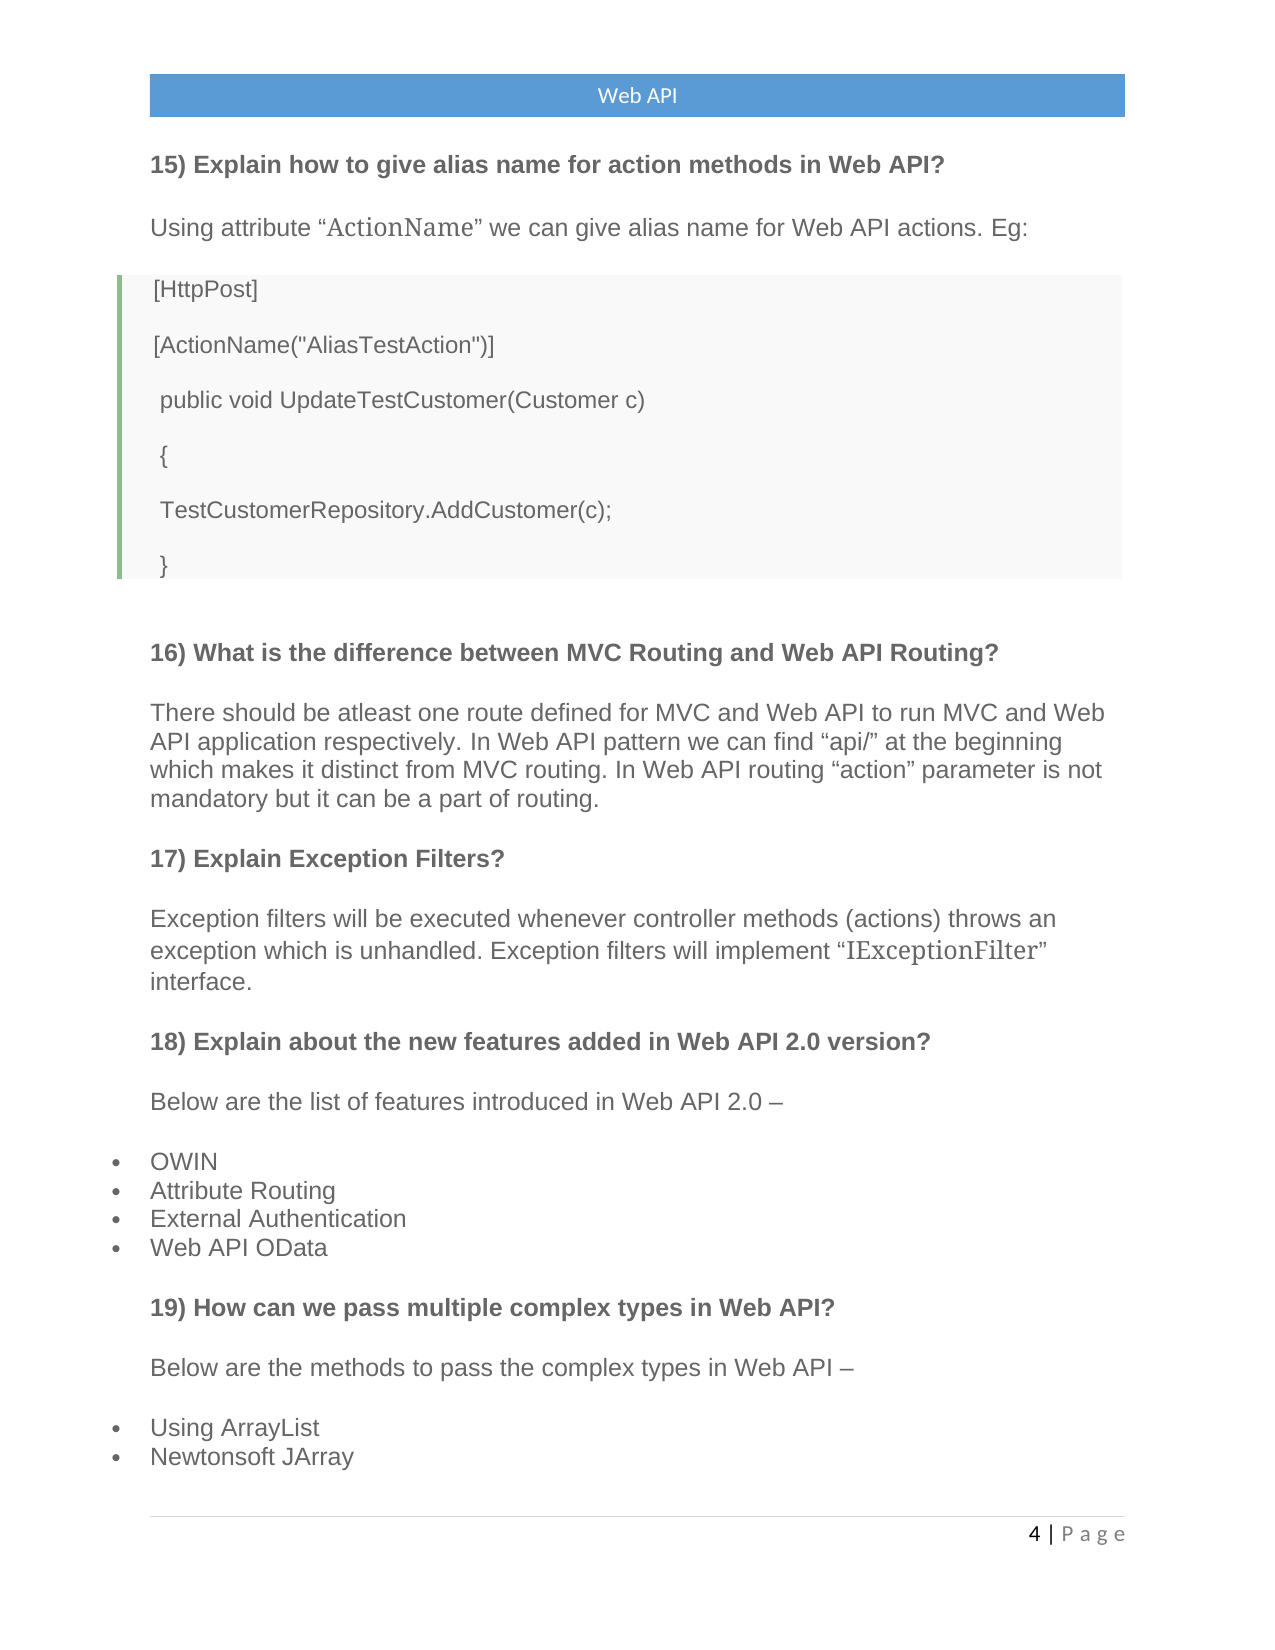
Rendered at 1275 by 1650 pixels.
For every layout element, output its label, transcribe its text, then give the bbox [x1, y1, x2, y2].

text There should be atleast one route defined for MVC and Web API to run MVC and Web API application respectively. In Web API pattern we can find “api/” at the beginning which makes it distinct from MVC routing. In Web API routing “action” parameter is not mandatory but it can be a part of routing. [150, 698, 1125, 813]
text 16) What is the difference between MVC Routing and Web API Routing? [150, 638, 1125, 667]
list OWIN [112, 1147, 1125, 1176]
list Newtonsoft JArray [112, 1442, 1125, 1471]
text 17) Explain Exception Filters? [150, 844, 1125, 873]
list Web API OData [112, 1233, 1125, 1262]
list Attribute Routing [112, 1176, 1125, 1204]
list Using ArrayList [112, 1413, 1125, 1442]
text 18) Explain about the new features added in Web API 2.0 version? [150, 1027, 1125, 1056]
text Below are the list of features introduced in Web API 2.0 – [150, 1087, 1125, 1116]
text [HttpPost] [ActionName("AliasTestAction")] public void UpdateTestCustomer(Customer c) { TestCustomerRepository.AddCustomer(c); } [122, 275, 1122, 579]
text 15) Explain how to give alias name for action methods in Web API? [150, 150, 1125, 179]
text 19) How can we pass multiple complex types in Web API? [150, 1293, 1125, 1322]
text Below are the methods to pass the complex types in Web API – [150, 1353, 1125, 1382]
text Using attribute “ActionName” we can give alias name for Web API actions. Eg: [150, 210, 1125, 244]
list External Authentication [112, 1204, 1125, 1233]
text Exception filters will be executed whenever controller methods (actions) throws an exception which is unhandled. Exception filters will implement “IExceptionFilter” interface. [150, 904, 1125, 996]
